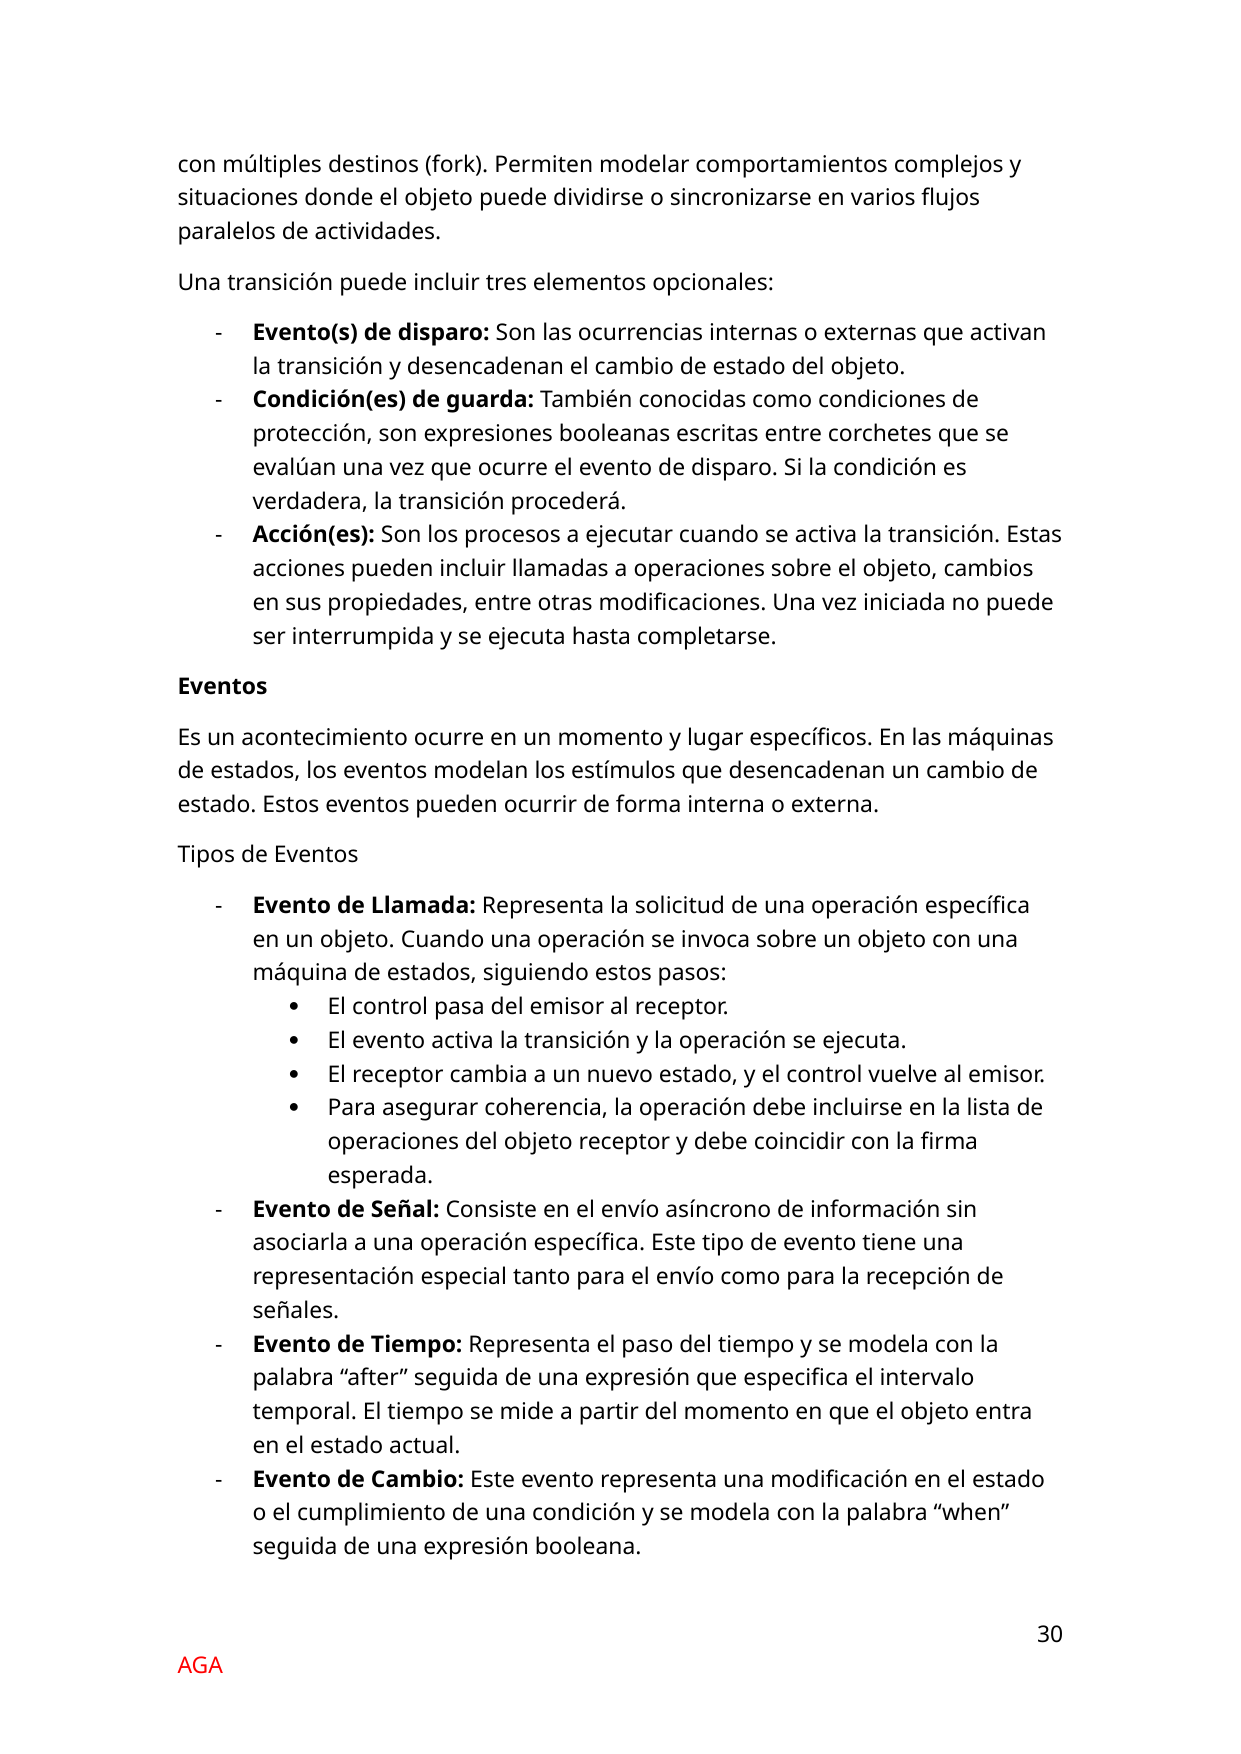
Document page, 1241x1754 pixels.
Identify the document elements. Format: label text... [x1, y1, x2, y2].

list El evento activa la transición y la operación se ejecuta. [290, 1024, 1063, 1055]
list Evento de Llamada: Representa la solicitud de una operación específica en un objeto. Cuando una operación se invoca sobre un objeto con una máquina de estados, siguiendo estos pasos: [215, 889, 1063, 988]
text Tipos de Eventos [177, 838, 1063, 870]
text Es un acontecimiento ocurre en un momento y lugar específicos. En las máquinas de estados, los eventos modelan los estímulos que desencadenan un cambio de estado. Estos eventos pueden ocurrir de forma interna o externa. [177, 721, 1063, 819]
list Evento de Señal: Consiste en el envío asíncrono de información sin asociarla a una operación específica. Este tipo de evento tiene una representación especial tanto para el envío como para la recepción de señales. [215, 1193, 1063, 1325]
list El control pasa del emisor al receptor. [290, 990, 1063, 1021]
list El receptor cambia a un nuevo estado, y el control vuelve al emisor. [290, 1058, 1063, 1089]
list Acción(es): Son los procesos a ejecutar cuando se activa la transición. Estas acciones pueden incluir llamadas a operaciones sobre el objeto, cambios en sus propiedades, entre otras modificaciones. Una vez iniciada no puede ser interrumpida y se ejecuta hasta completarse. [215, 518, 1063, 651]
list Evento de Cambio: Este evento representa una modificación en el estado o el cumplimiento de una condición y se modela con la palabra “when” seguida de una expresión booleana. [215, 1463, 1063, 1561]
list Evento de Tiempo: Representa el paso del tiempo y se modela con la palabra “after” seguida de una expresión que especifica el intervalo temporal. El tiempo se mide a partir del momento en que el objeto entra en el estado actual. [215, 1328, 1063, 1460]
list Para asegurar coherencia, la operación debe incluirse en la lista de operaciones del objeto receptor y debe coincidir con la firma esperada. [290, 1091, 1063, 1190]
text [177, 148, 1063, 246]
list Condición(es) de guarda: También conocidas como condiciones de protección, son expresiones booleanas escritas entre corchetes que se evalúan una vez que ocurre el evento de disparo. Si la condición es verdadera, la transición procederá. [215, 383, 1063, 516]
list Evento(s) de disparo: Son las ocurrencias internas o externas que activan la transición y desencadenan el cambio de estado del objeto. [215, 316, 1063, 381]
text Eventos [177, 670, 1063, 701]
text Una transición puede incluir tres elementos opcionales: [177, 266, 1063, 297]
